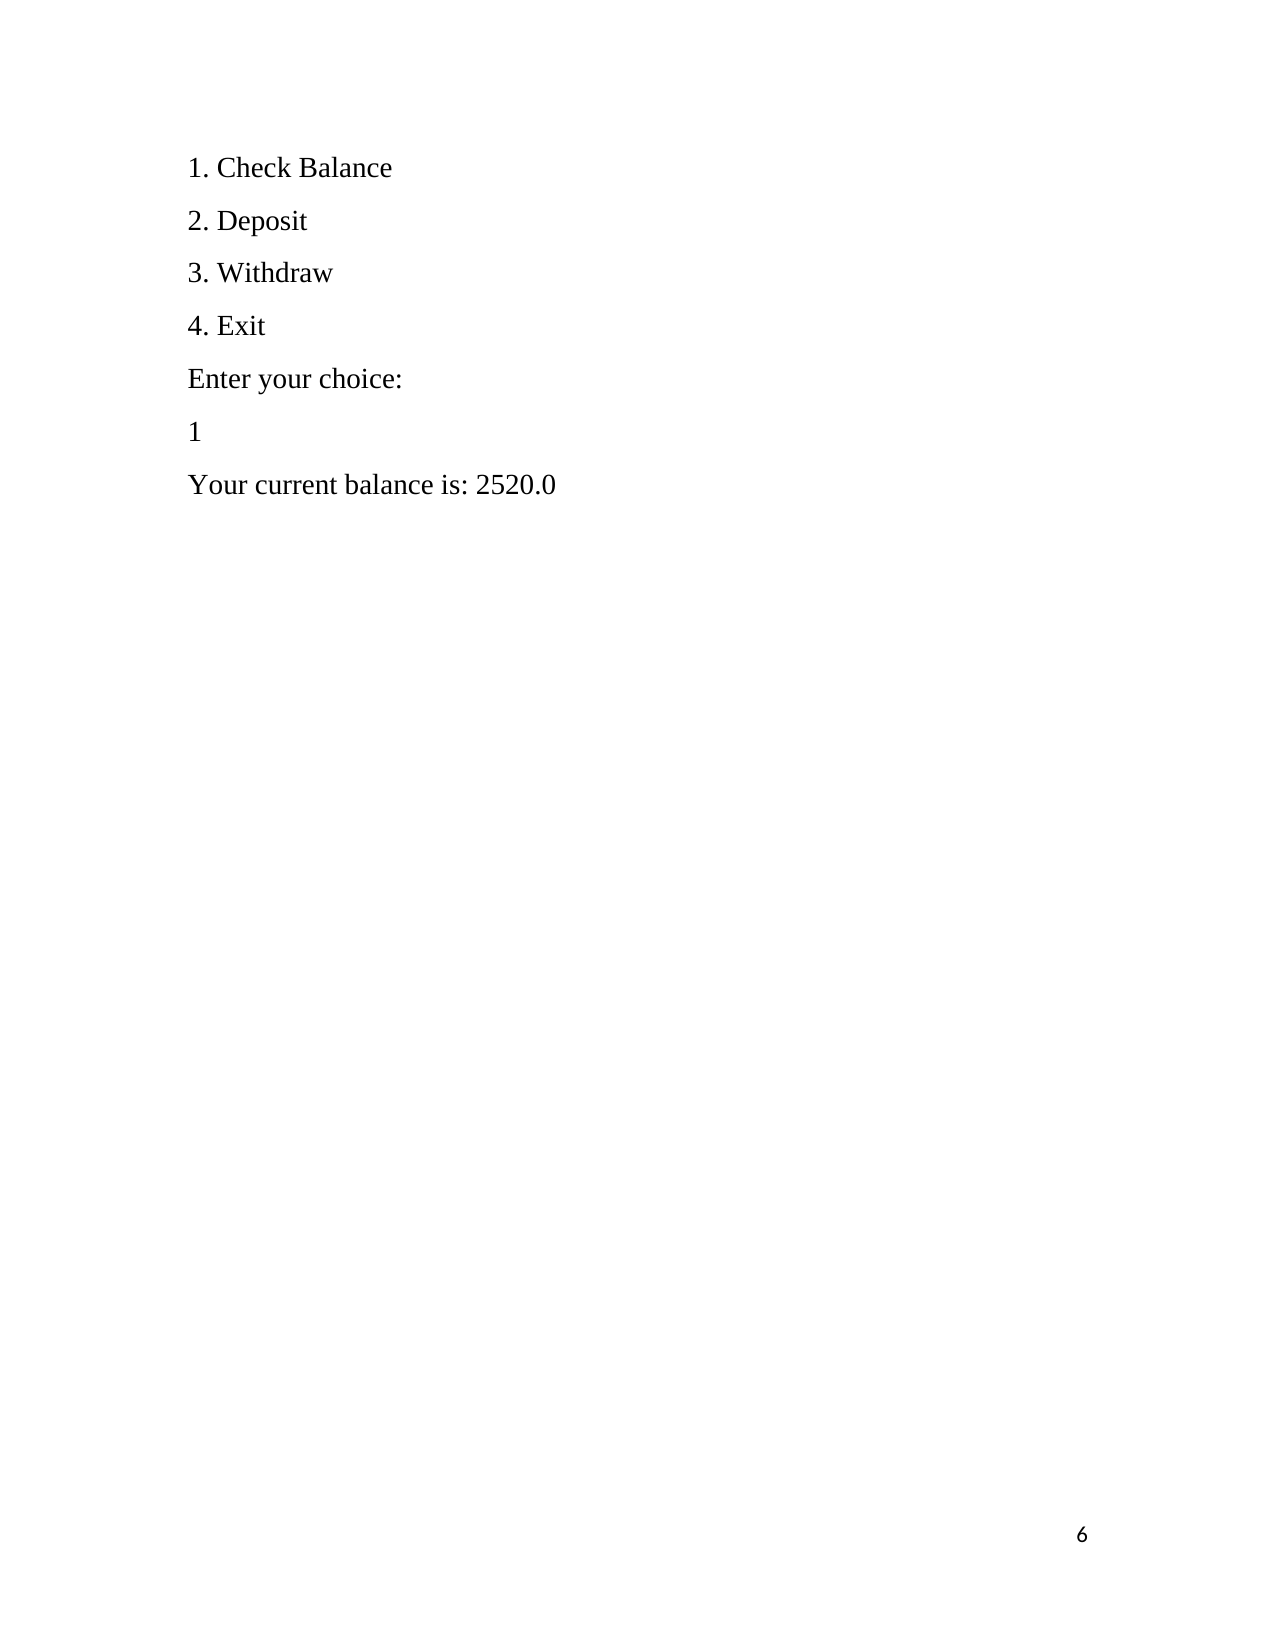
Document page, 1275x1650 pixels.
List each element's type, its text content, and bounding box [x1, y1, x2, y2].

text 3. Withdraw [187, 256, 1087, 289]
text Your current balance is: 2520.0 [187, 467, 1087, 500]
text 1. Check Balance [187, 150, 1087, 183]
text 2. Deposit [187, 203, 1087, 236]
text 1 [187, 414, 1087, 448]
text 4. Exit [187, 308, 1087, 342]
text Enter your choice: [187, 361, 1087, 395]
